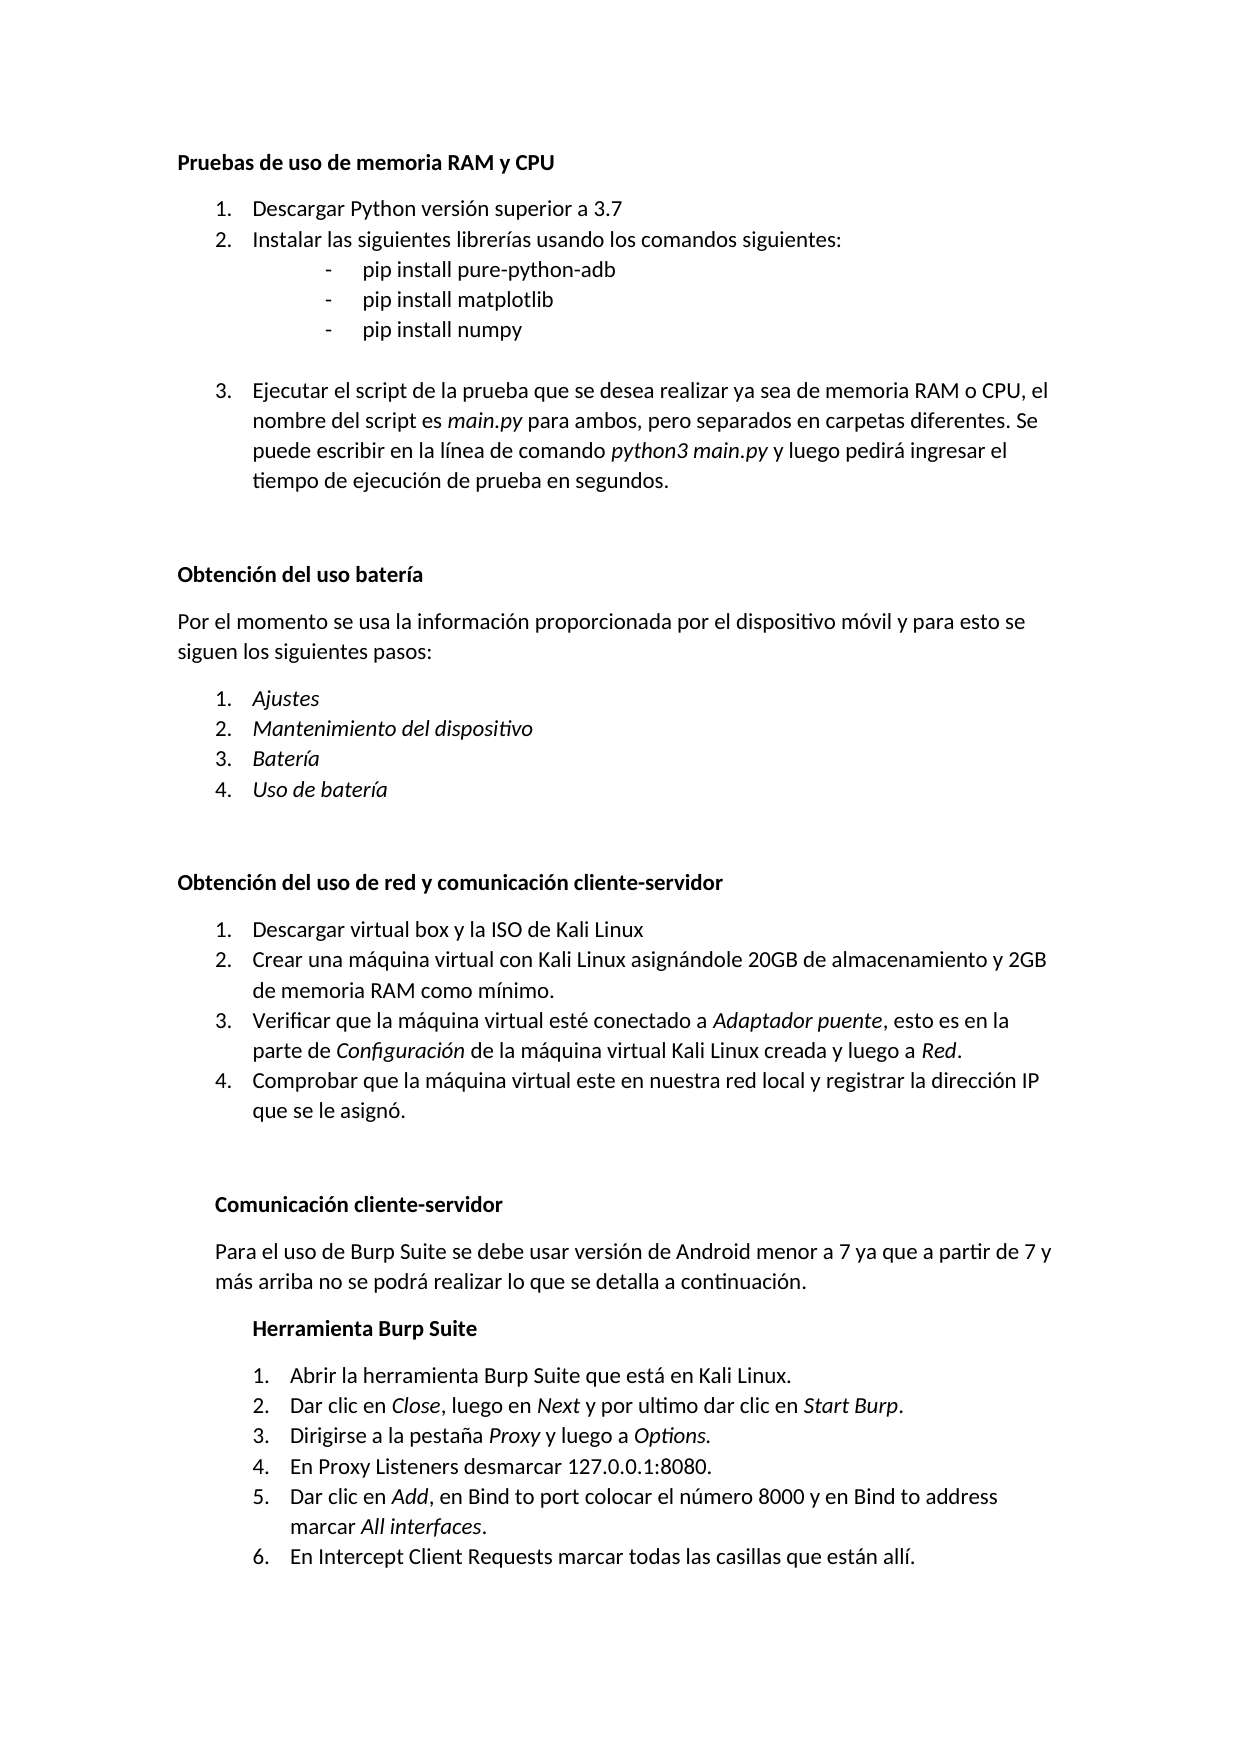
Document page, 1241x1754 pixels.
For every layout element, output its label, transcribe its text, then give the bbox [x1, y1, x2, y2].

list pip install pure-python-adb [325, 255, 1063, 283]
list Ajustes [215, 684, 1063, 712]
list Dar clic en Add, en Bind to port colocar el número 8000 y en Bind to address marcar All interfaces. [252, 1482, 1063, 1540]
text Pruebas de uso de memoria RAM y CPU [177, 148, 1063, 176]
list Descargar Python versión superior a 3.7 [215, 194, 1063, 222]
list Ejecutar el script de la prueba que se desea realizar ya sea de memoria RAM o CPU, el nombre del script es main.py para ambos, pero separados en carpetas diferentes. Se puede escribir en la línea de comando python3 main.py y luego pedirá ingresar el tiempo de ejecución de prueba en segundos. [215, 376, 1063, 494]
list Abrir la herramienta Burp Suite que está en Kali Linux. [252, 1361, 1063, 1389]
list En Intercept Client Requests marcar todas las casillas que están allí. [252, 1542, 1063, 1570]
list Dar clic en Close, luego en Next y por ultimo dar clic en Start Burp. [252, 1391, 1063, 1419]
text Obtención del uso batería [177, 560, 1063, 588]
text Para el uso de Burp Suite se debe usar versión de Android menor a 7 ya que a partir de 7 y más arriba no se podrá realizar lo que se detalla a continuación. [215, 1237, 1063, 1295]
list En Proxy Listeners desmarcar 127.0.0.1:8080. [252, 1452, 1063, 1480]
list pip install numpy [325, 315, 1063, 343]
list Uso de batería [215, 775, 1063, 803]
list Instalar las siguientes librerías usando los comandos siguientes: [215, 225, 1063, 253]
text Obtención del uso de red y comunicación cliente-servidor [177, 868, 1063, 896]
text Comunicación cliente-servidor [177, 1190, 1063, 1218]
text Herramienta Burp Suite [215, 1314, 1063, 1342]
text Por el momento se usa la información proporcionada por el dispositivo móvil y para esto se siguen los siguientes pasos: [177, 607, 1063, 665]
list Dirigirse a la pestaña Proxy y luego a Options. [252, 1422, 1063, 1449]
list Verificar que la máquina virtual esté conectado a Adaptador puente, esto es en la parte de Configuración de la máquina virtual Kali Linux creada y luego a Red. [215, 1006, 1063, 1064]
list Batería [215, 744, 1063, 772]
list Comprobar que la máquina virtual este en nuestra red local y registrar la dirección IP que se le asignó. [215, 1066, 1063, 1124]
list pip install matplotlib [325, 285, 1063, 313]
list Mantenimiento del dispositivo [215, 714, 1063, 742]
list Descargar virtual box y la ISO de Kali Linux [215, 915, 1063, 943]
list Crear una máquina virtual con Kali Linux asignándole 20GB de almacenamiento y 2GB de memoria RAM como mínimo. [215, 946, 1063, 1004]
